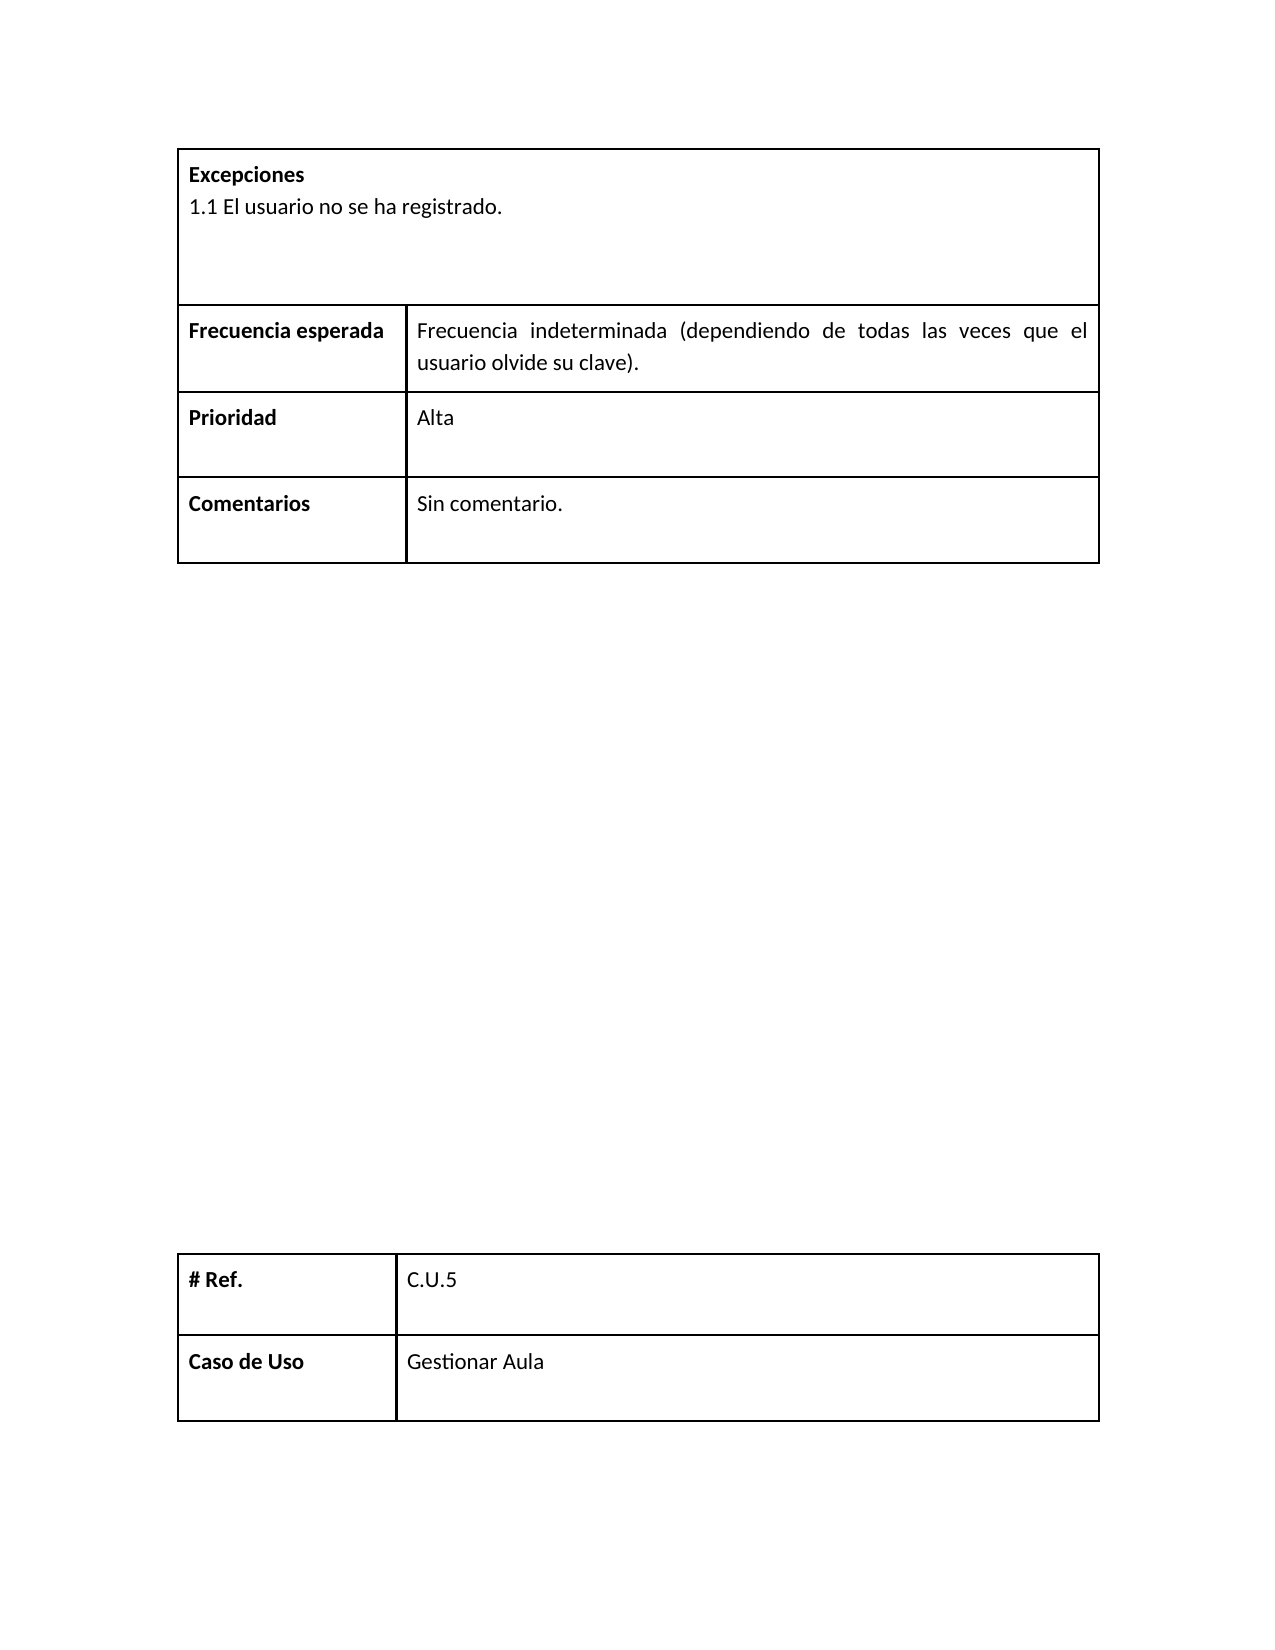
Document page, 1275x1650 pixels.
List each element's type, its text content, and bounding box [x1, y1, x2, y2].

table_cell Sin comentario. [408, 478, 1098, 562]
table_cell Frecuencia indeterminada (dependiendo de todas las veces que el usuario olvide su clave). [408, 306, 1098, 391]
table_header C.U.5 [398, 1255, 1098, 1334]
table_header # Ref. [179, 1255, 395, 1334]
table_cell Caso de Uso [179, 1336, 395, 1420]
table_cell Prioridad [179, 393, 405, 476]
table_cell Frecuencia esperada [179, 306, 405, 391]
table_cell Alta [408, 393, 1098, 476]
table_cell Comentarios [179, 478, 405, 562]
table_cell Excepciones 1.1 El usuario no se ha registrado. [179, 150, 1098, 304]
table_cell Gestionar Aula [398, 1336, 1098, 1420]
